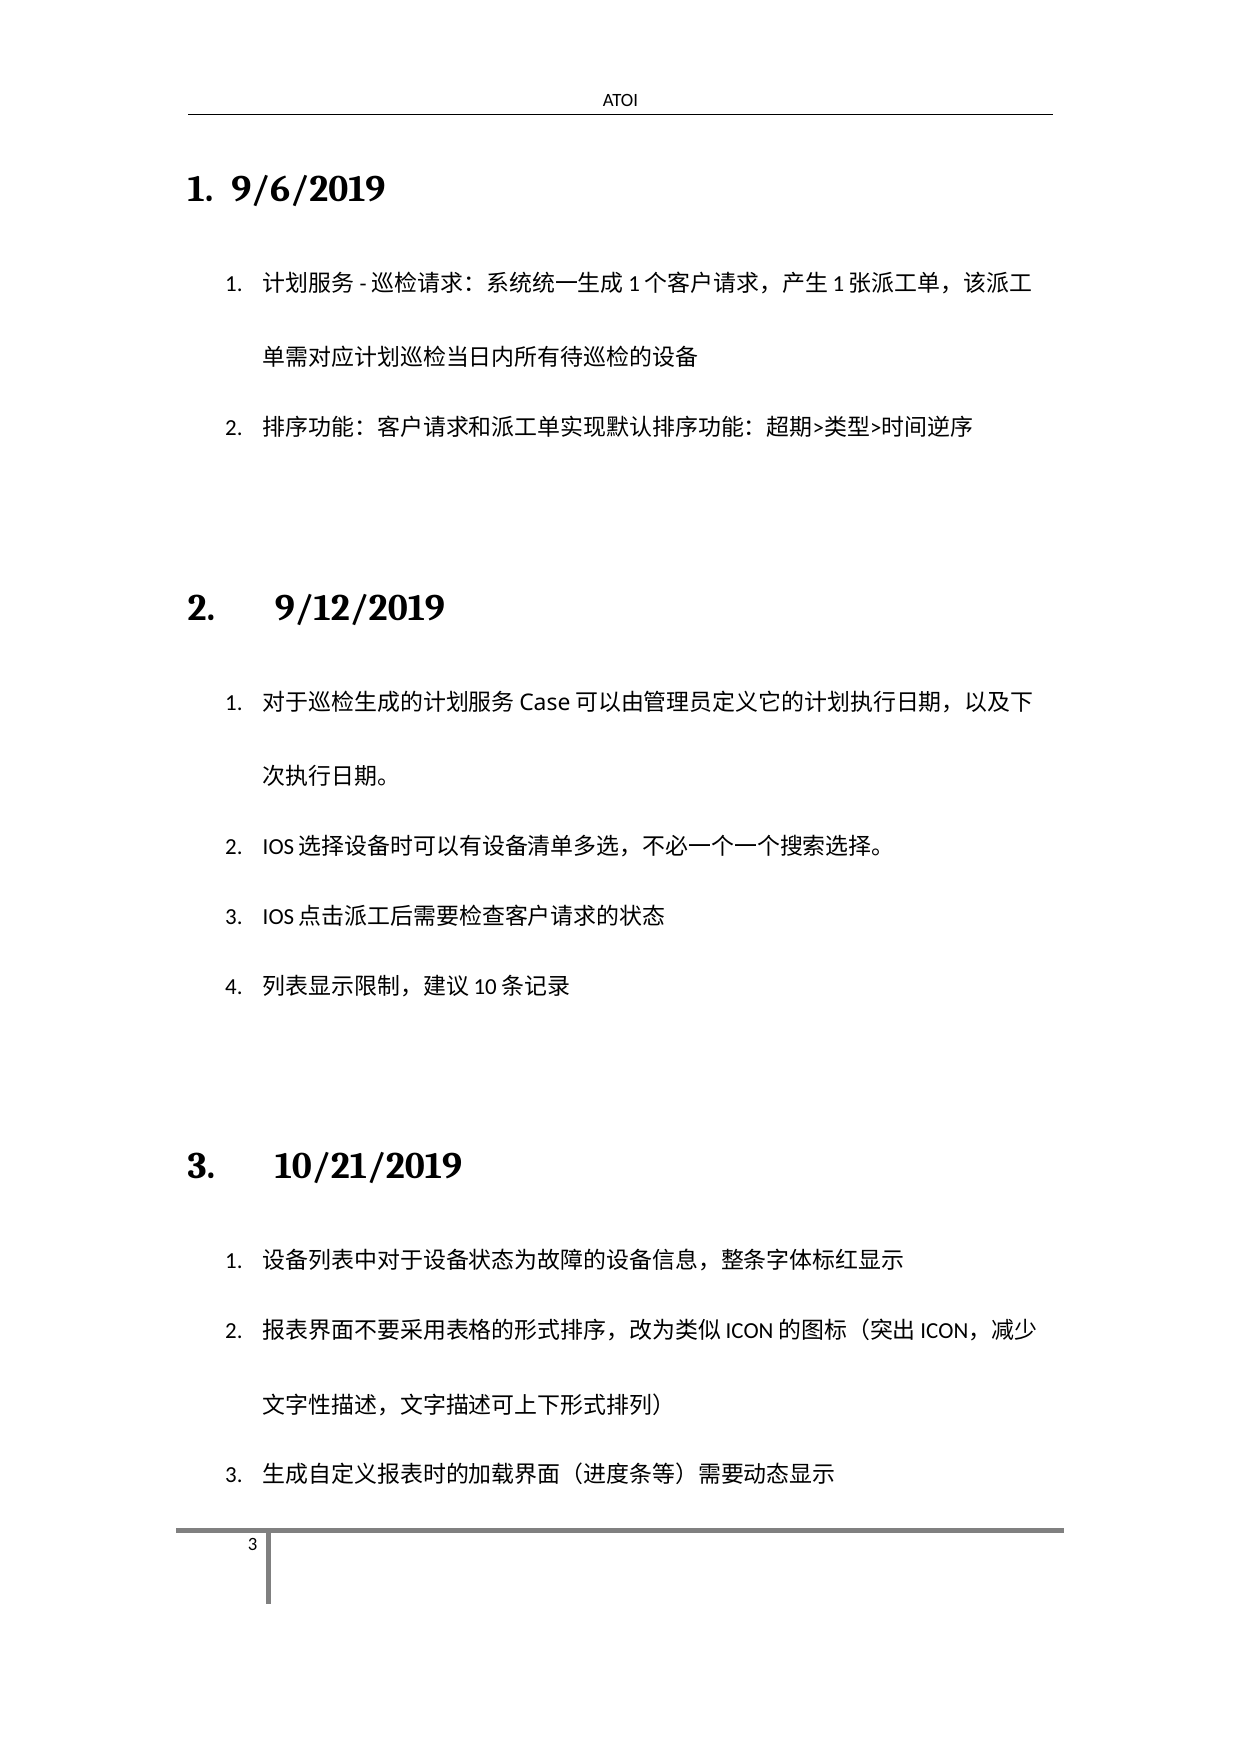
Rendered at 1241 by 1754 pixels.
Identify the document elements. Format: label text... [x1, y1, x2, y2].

list 计划服务 - 巡检请求：系统统一生成1个客户请求，产生1张派工单，该派工单需对应计划巡检当日内所有待巡检的设备 [225, 249, 1053, 388]
subtitle 9/12/2019 [187, 575, 1053, 640]
list 生成自定义报表时的加载界面（进度条等）需要动态显示 [225, 1441, 1053, 1506]
list IOS点击派工后需要检查客户请求的状态 [225, 882, 1053, 947]
list 报表界面不要采用表格的形式排序，改为类似ICON的图标（突出ICON，减少文字性描述，文字描述可上下形式排列） [225, 1296, 1053, 1436]
list IOS选择设备时可以有设备清单多选，不必一个一个搜索选择。 [225, 812, 1053, 877]
subtitle 9/6/2019 [187, 156, 1053, 221]
subtitle 10/21/2019 [187, 1134, 1053, 1199]
list 设备列表中对于设备状态为故障的设备信息，整条字体标红显示 [225, 1226, 1053, 1291]
list 排序功能：客户请求和派工单实现默认排序功能：超期>类型>时间逆序 [225, 393, 1053, 458]
list 列表显示限制，建议10条记录 [225, 952, 1053, 1017]
list 对于巡检生成的计划服务Case可以由管理员定义它的计划执行日期，以及下次执行日期。 [225, 667, 1053, 807]
